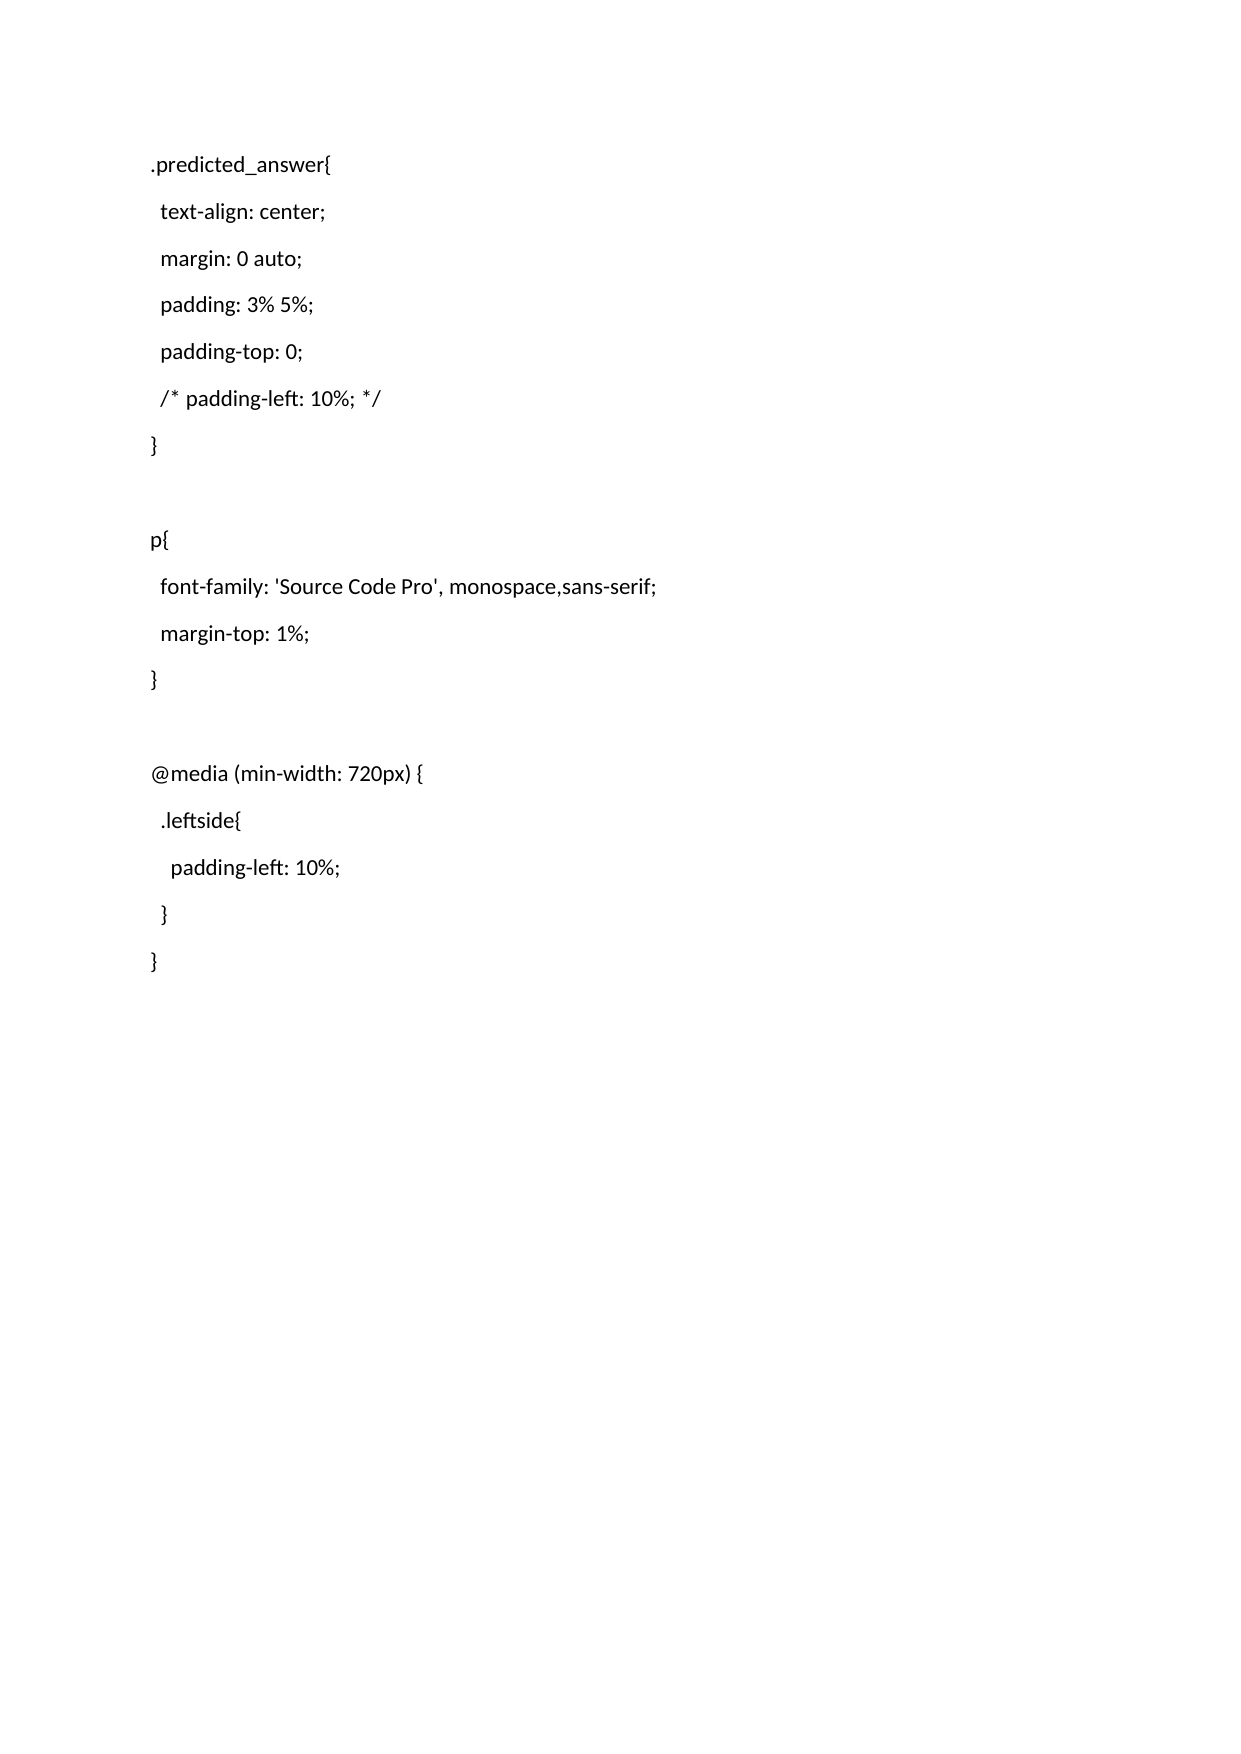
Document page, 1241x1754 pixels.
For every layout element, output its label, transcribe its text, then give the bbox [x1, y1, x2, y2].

text @media (min-width: 720px) { [150, 759, 1090, 787]
text .predicted_answer{ [150, 150, 1090, 178]
text } [150, 947, 1090, 975]
text p{ [150, 525, 1090, 553]
text } [150, 900, 1090, 928]
text font-family: 'Source Code Pro', monospace,sans-serif; [150, 572, 1090, 600]
text .leftside{ [150, 806, 1090, 834]
text } [150, 666, 1090, 694]
text margin: 0 auto; [150, 244, 1090, 272]
text text-align: center; [150, 197, 1090, 225]
text } [150, 431, 1090, 459]
text /* padding-left: 10%; */ [150, 384, 1090, 412]
text padding-top: 0; [150, 337, 1090, 366]
text margin-top: 1%; [150, 619, 1090, 647]
text padding: 3% 5%; [150, 291, 1090, 319]
text padding-left: 10%; [150, 853, 1090, 881]
